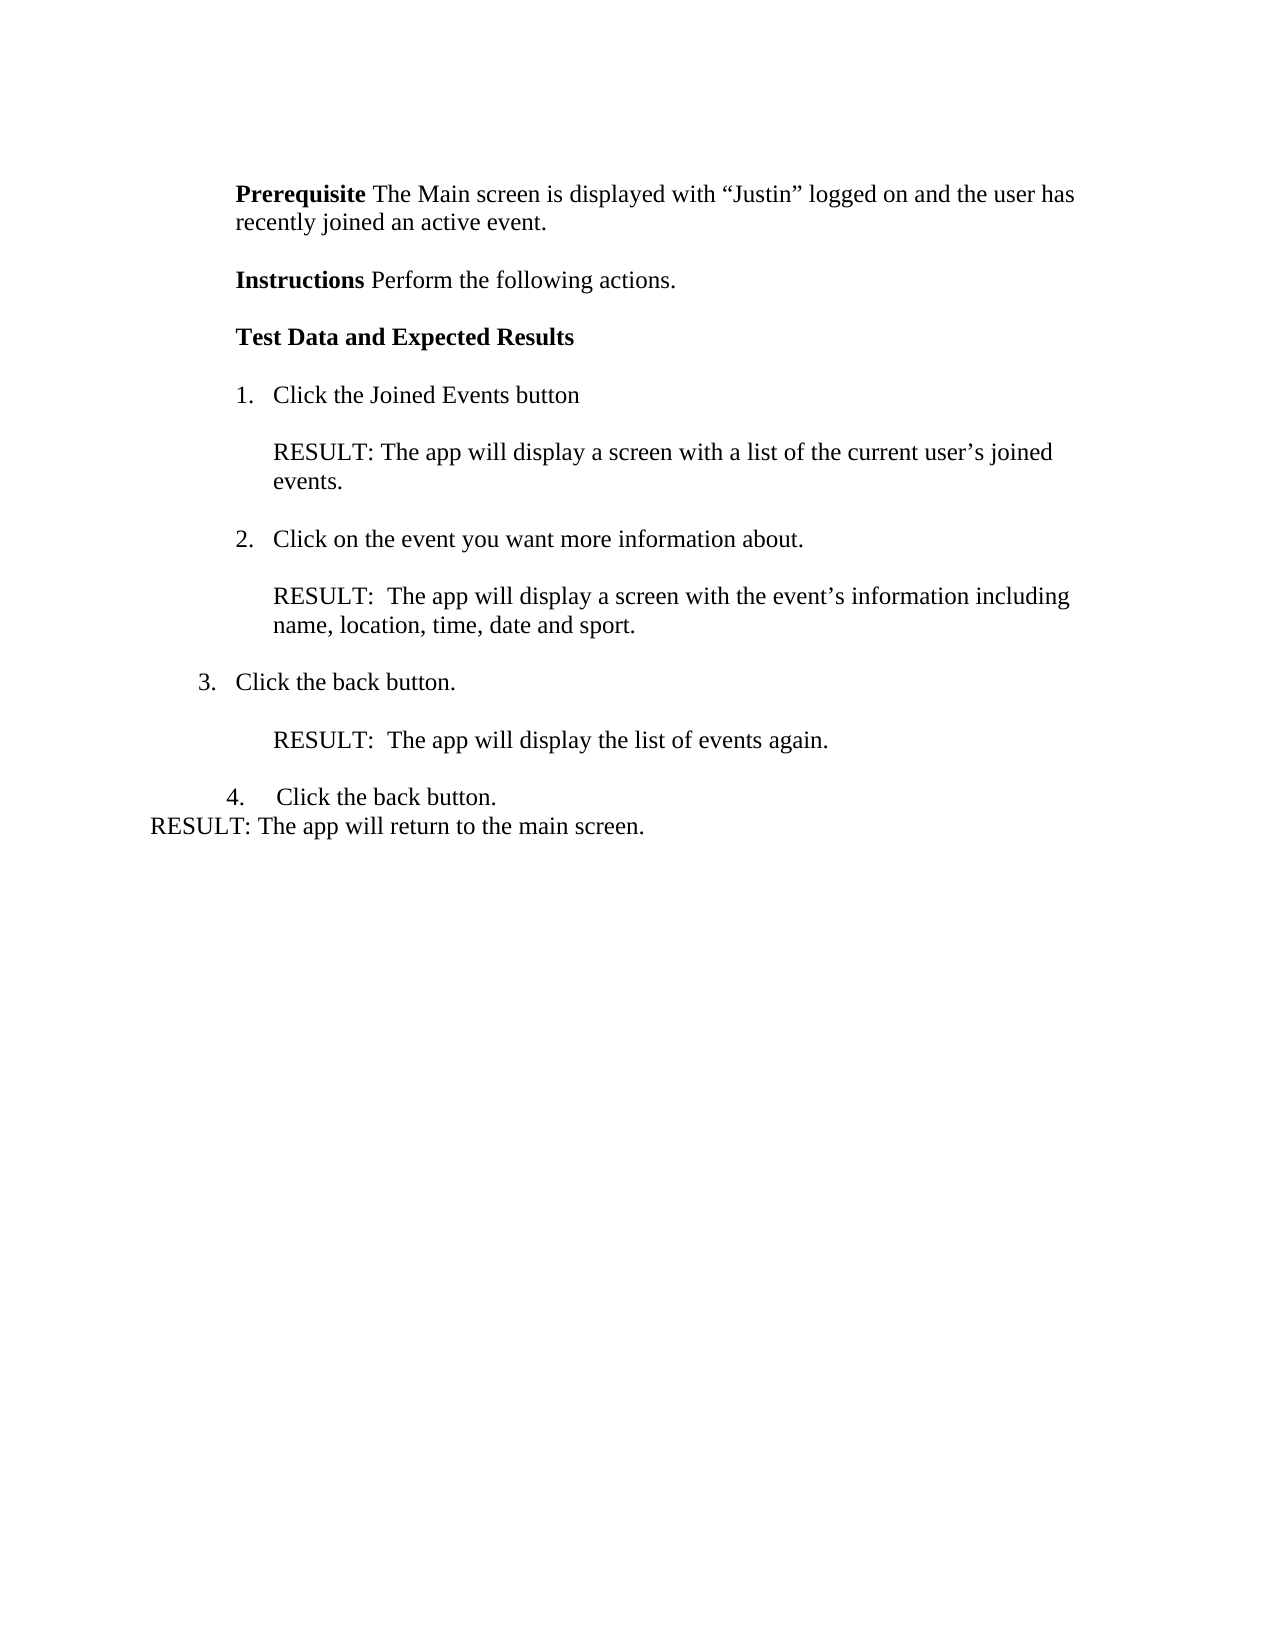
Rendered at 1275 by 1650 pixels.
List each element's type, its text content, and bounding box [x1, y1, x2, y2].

text 3. Click the back button. [198, 667, 1102, 696]
text 2. Click on the event you want more information about. [235, 524, 1125, 552]
text Prerequisite The Main screen is displayed with “Justin” logged on and the user has recently joined an active event. [235, 179, 1108, 236]
text 4. Click the back button. [226, 782, 1125, 811]
text Test Data and Expected Results [235, 322, 1125, 351]
text RESULT: The app will return to the main screen. [150, 811, 1125, 840]
text Instructions Perform the following actions. [235, 265, 1106, 294]
text RESULT: The app will display the list of events again. [273, 725, 1125, 754]
text 1. Click the Joined Events button [235, 380, 1125, 409]
text RESULT: The app will display a screen with a list of the current user’s joined events. [273, 437, 1125, 495]
text RESULT: The app will display a screen with the event’s information including name, location, time, date and sport. [273, 581, 1125, 639]
